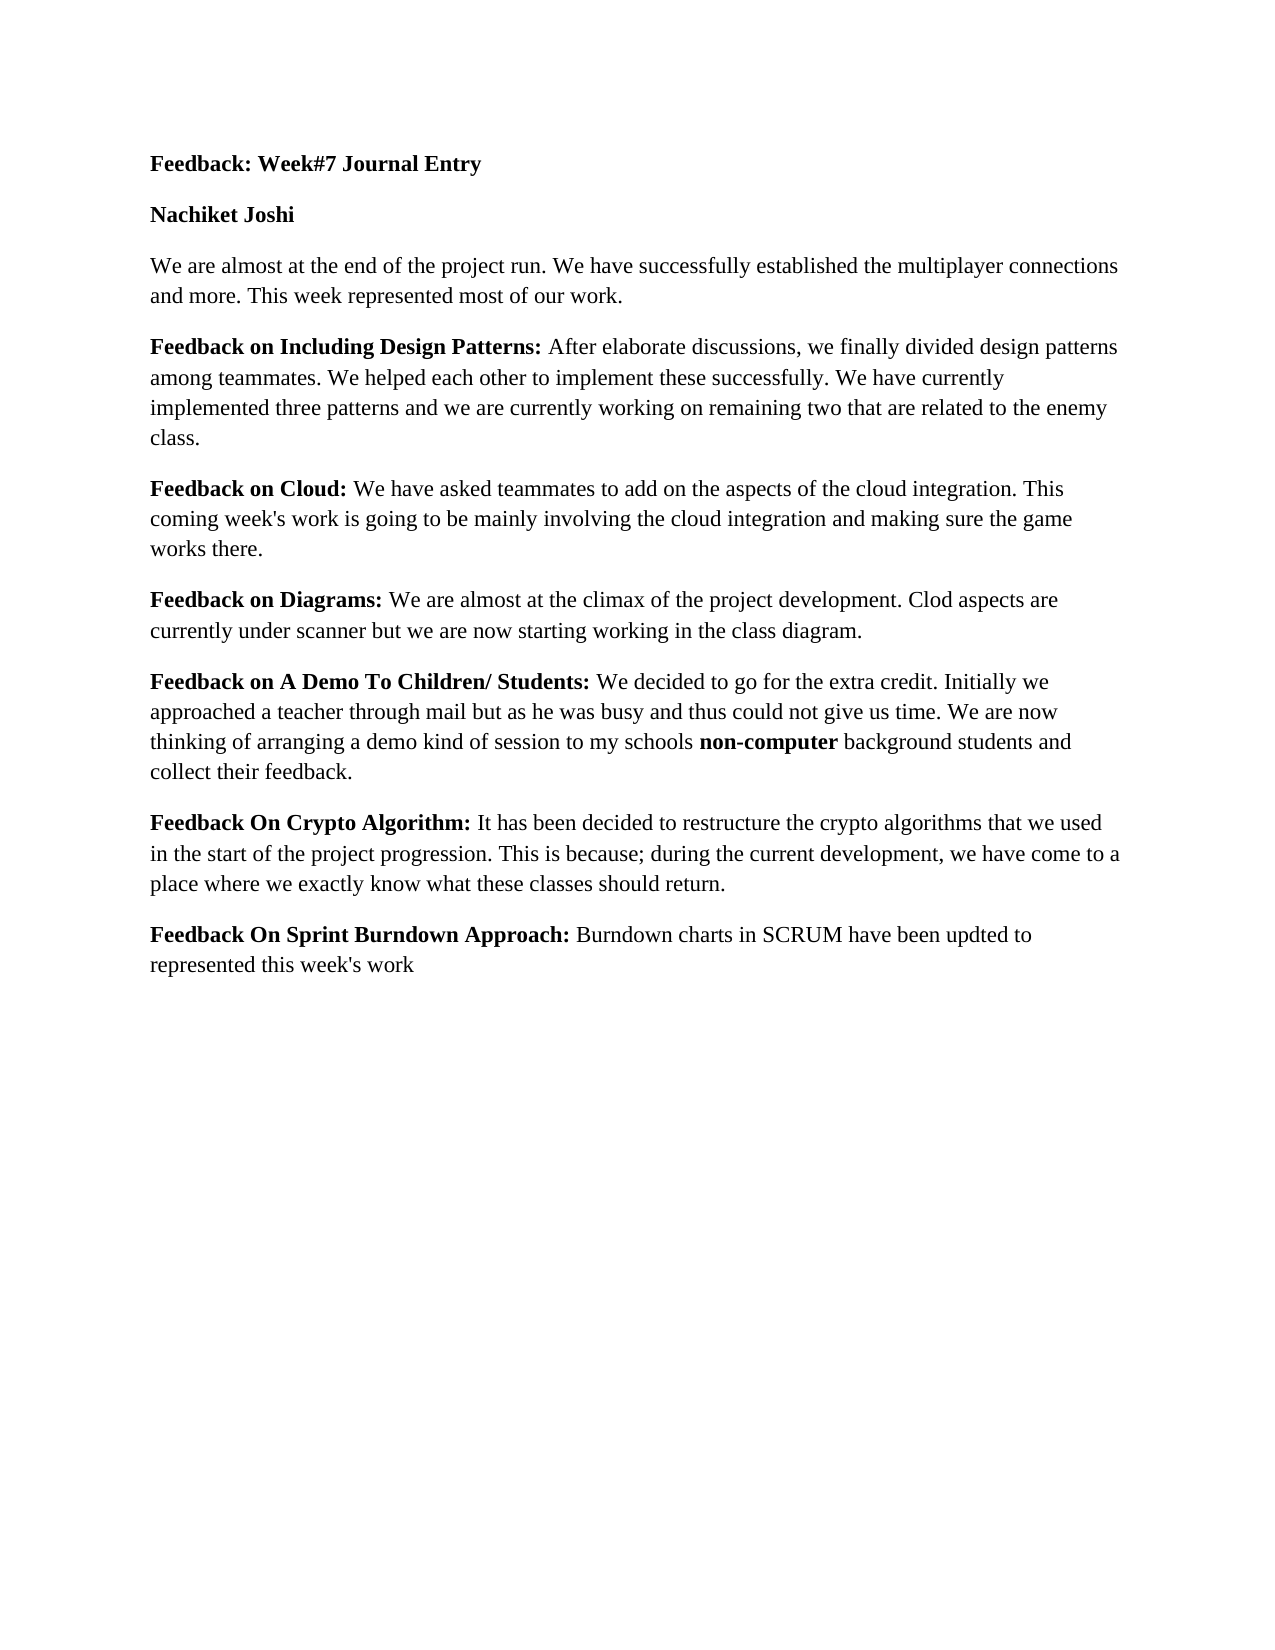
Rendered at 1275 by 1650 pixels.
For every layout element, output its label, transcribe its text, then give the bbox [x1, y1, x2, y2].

text We are almost at the end of the project run. We have successfully established the multiplayer connections and more. This week represented most of our work. [150, 252, 1125, 309]
text Feedback on Including Design Patterns: After elaborate discussions, we finally divided design patterns among teammates. We helped each other to implement these successfully. We have currently implemented three patterns and we are currently working on remaining two that are related to the enemy class. [150, 333, 1125, 450]
text Feedback on Cloud: We have asked teammates to add on the aspects of the cloud integration. This coming week's work is going to be mainly involving the cloud integration and making sure the game works there. [150, 475, 1125, 562]
text Feedback on A Demo To Children/ Students: We decided to go for the extra credit. Initially we approached a teacher through mail but as he was busy and thus could not give us time. We are now thinking of arranging a demo kind of session to my schools non-computer background students and collect their feedback. [150, 668, 1125, 785]
text Nachiket Joshi [150, 201, 1125, 227]
text Feedback: Week#7 Journal Entry [150, 150, 1125, 176]
text Feedback on Diagrams: We are almost at the climax of the project development. Clod aspects are currently under scanner but we are now starting working in the class diagram. [150, 586, 1125, 643]
text Feedback On Crypto Algorithm: It has been decided to restructure the crypto algorithms that we used in the start of the project progression. This is because; during the current development, we have come to a place where we exactly know what these classes should return. [150, 809, 1125, 896]
text Feedback On Sprint Burndown Approach: Burndown charts in SCRUM have been updted to represented this week's work [150, 921, 1125, 977]
